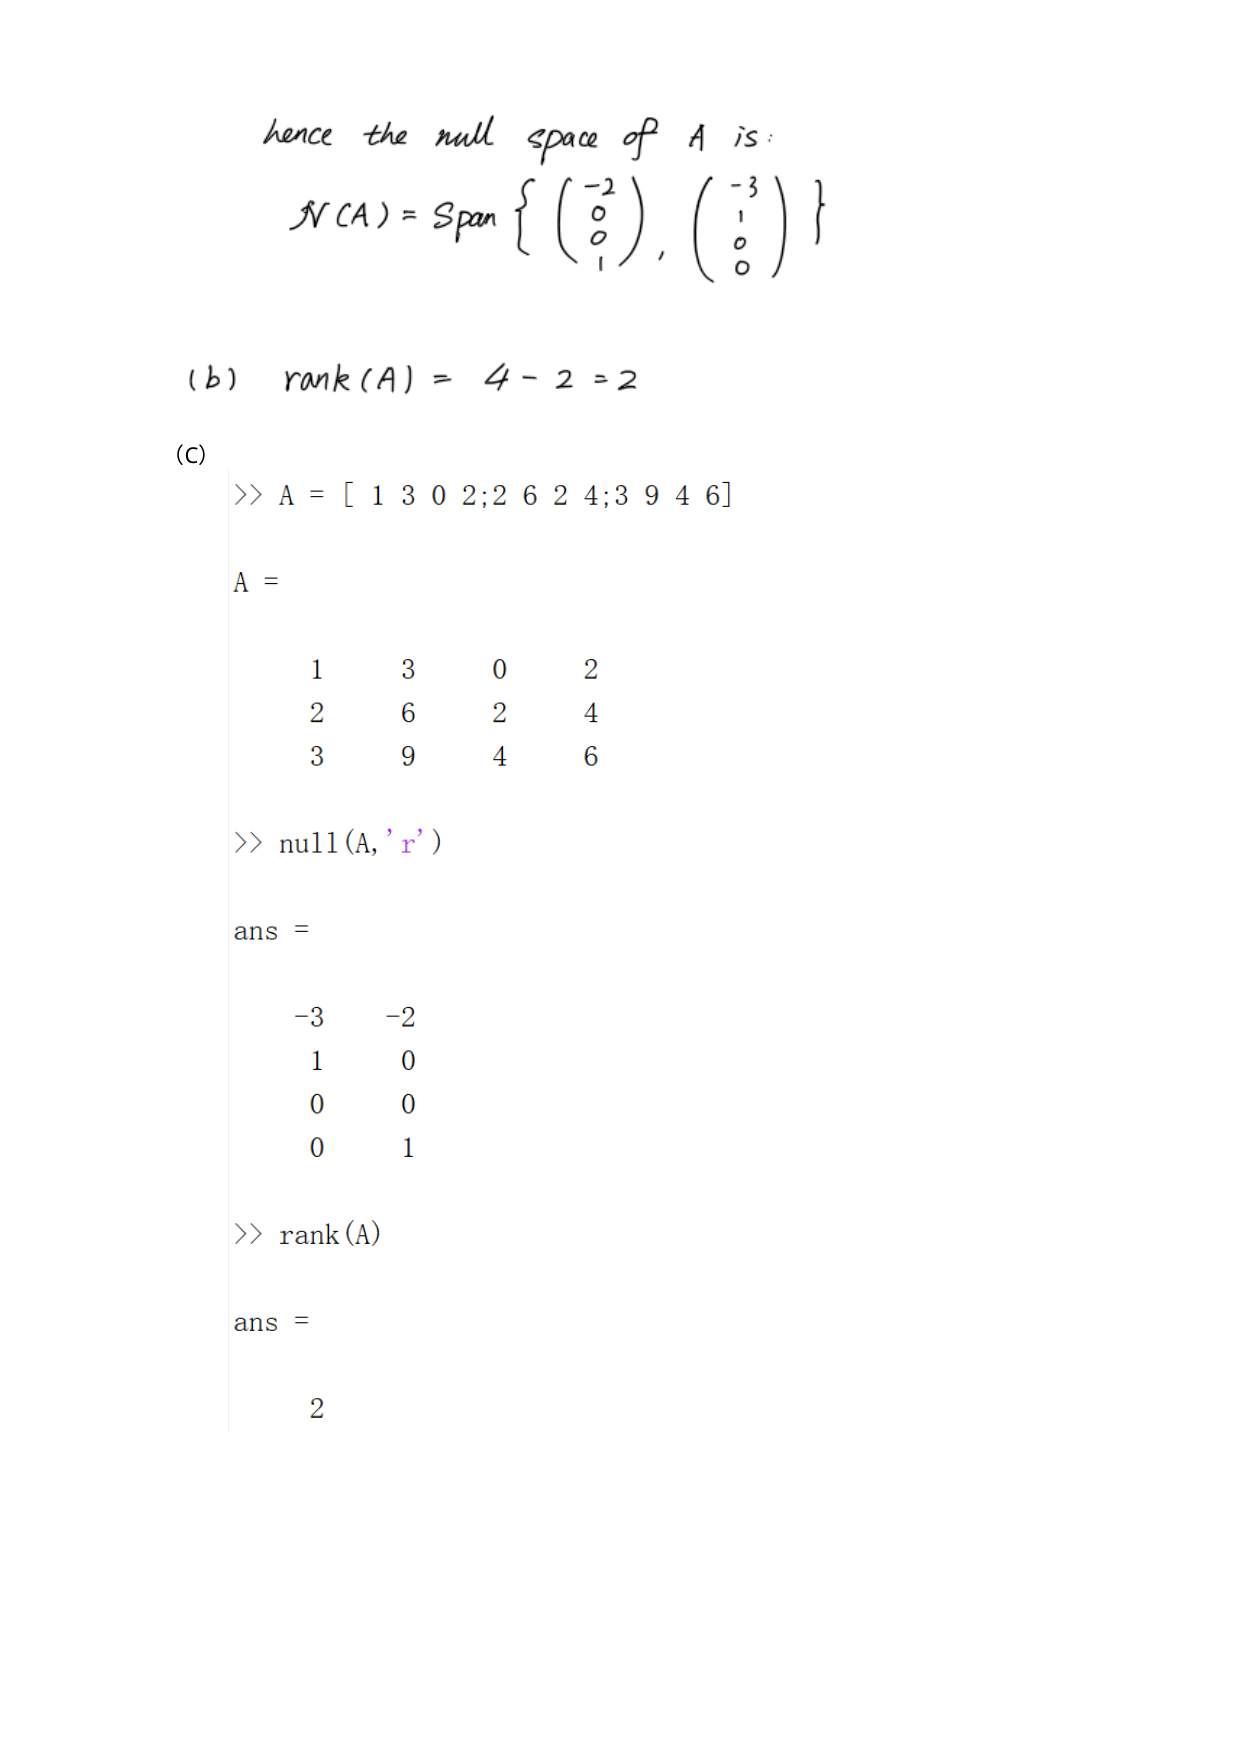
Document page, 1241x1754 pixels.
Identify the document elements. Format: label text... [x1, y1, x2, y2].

picture [228, 470, 776, 1432]
picture [75, 80, 911, 415]
text （C） [75, 438, 1165, 471]
